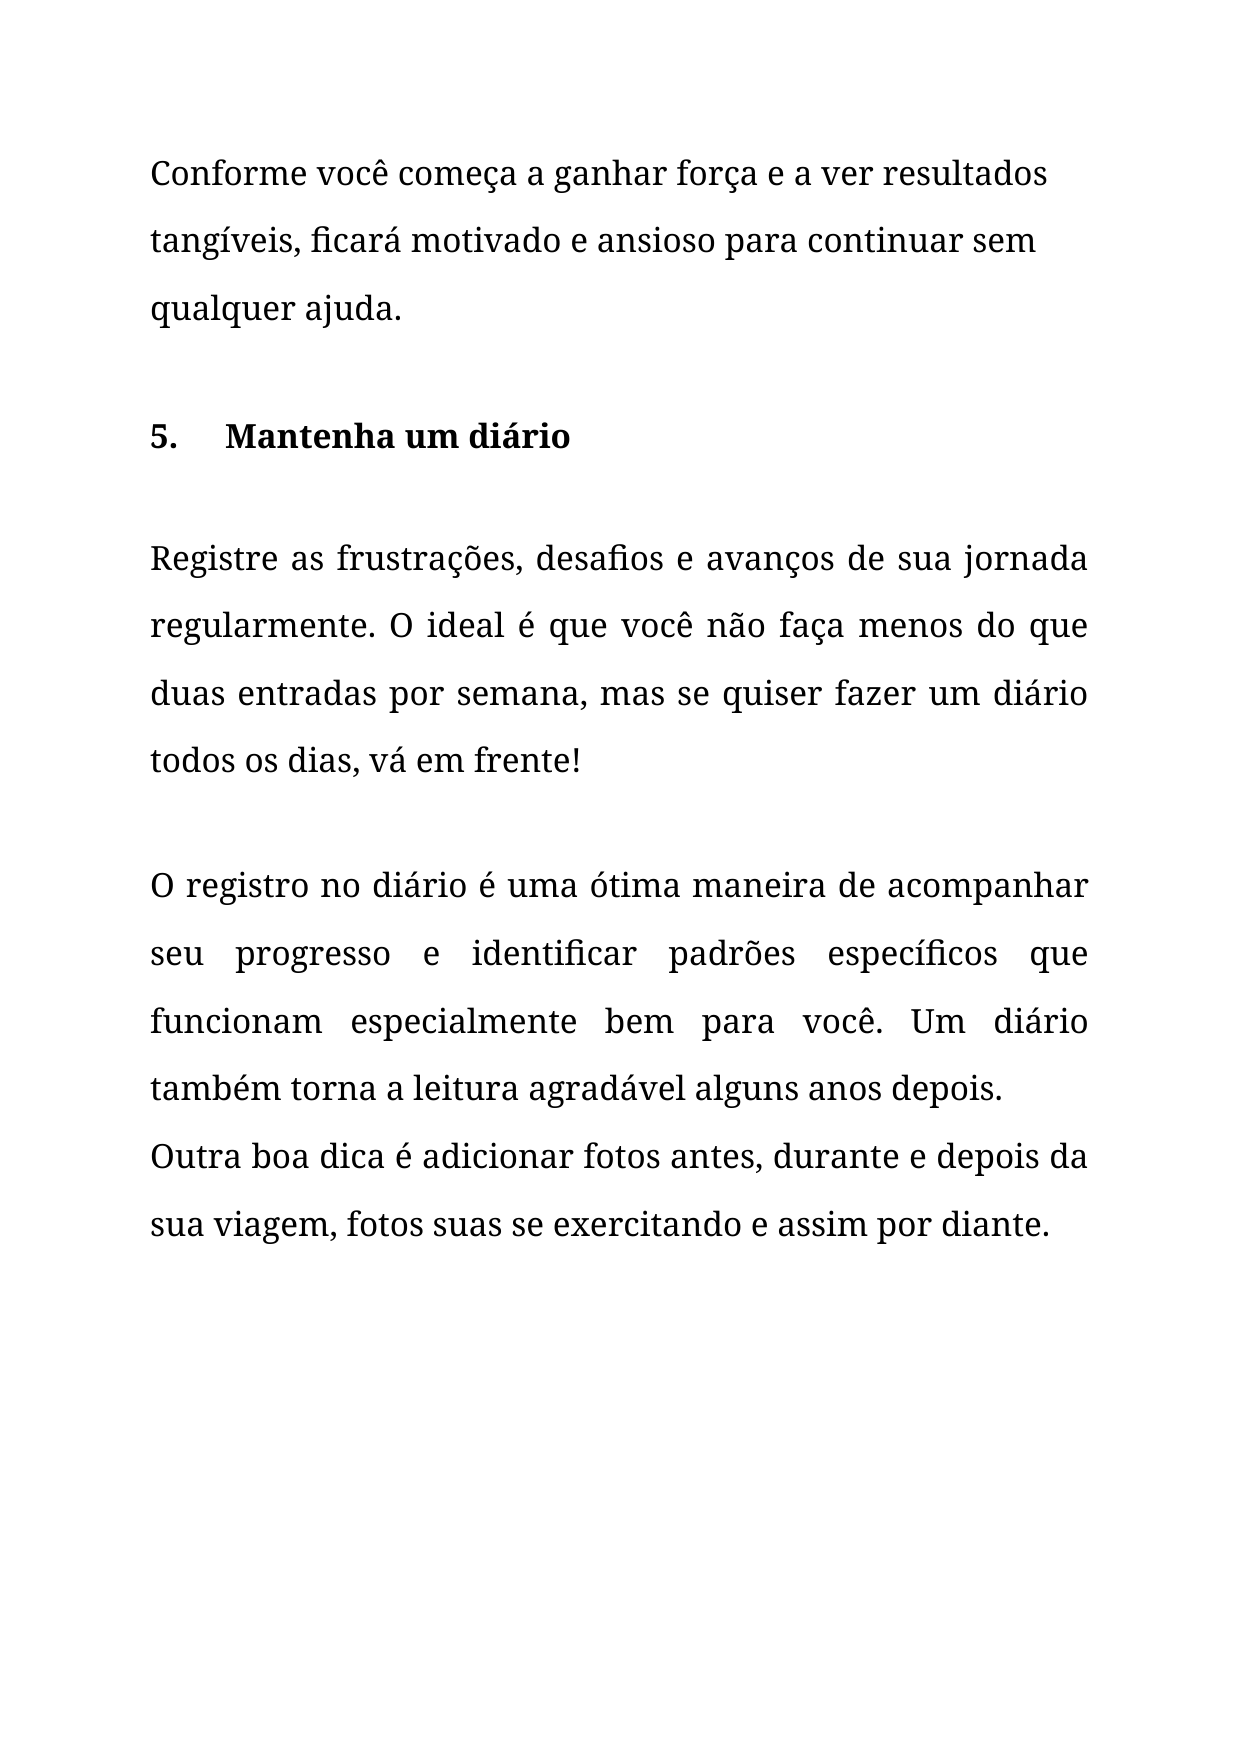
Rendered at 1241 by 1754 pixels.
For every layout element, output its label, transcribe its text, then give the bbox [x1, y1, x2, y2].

text O registro no diário é uma ótima maneira de acompanhar seu progresso e identificar padrões específicos que funcionam especialmente bem para você. Um diário também torna a leitura agradável alguns anos depois. [150, 862, 1090, 1111]
list Mantenha um diário [150, 413, 1090, 458]
text Outra boa dica é adicionar fotos antes, durante e depois da sua viagem, fotos suas se exercitando e assim por diante. [150, 1133, 1090, 1247]
text Conforme você começa a ganhar força e a ver resultados tangíveis, ficará motivado e ansioso para continuar sem qualquer ajuda. [150, 150, 1090, 330]
text Registre as frustrações, desafios e avanços de sua jornada regularmente. O ideal é que você não faça menos do que duas entradas por semana, mas se quiser fazer um diário todos os dias, vá em frente! [150, 534, 1090, 783]
